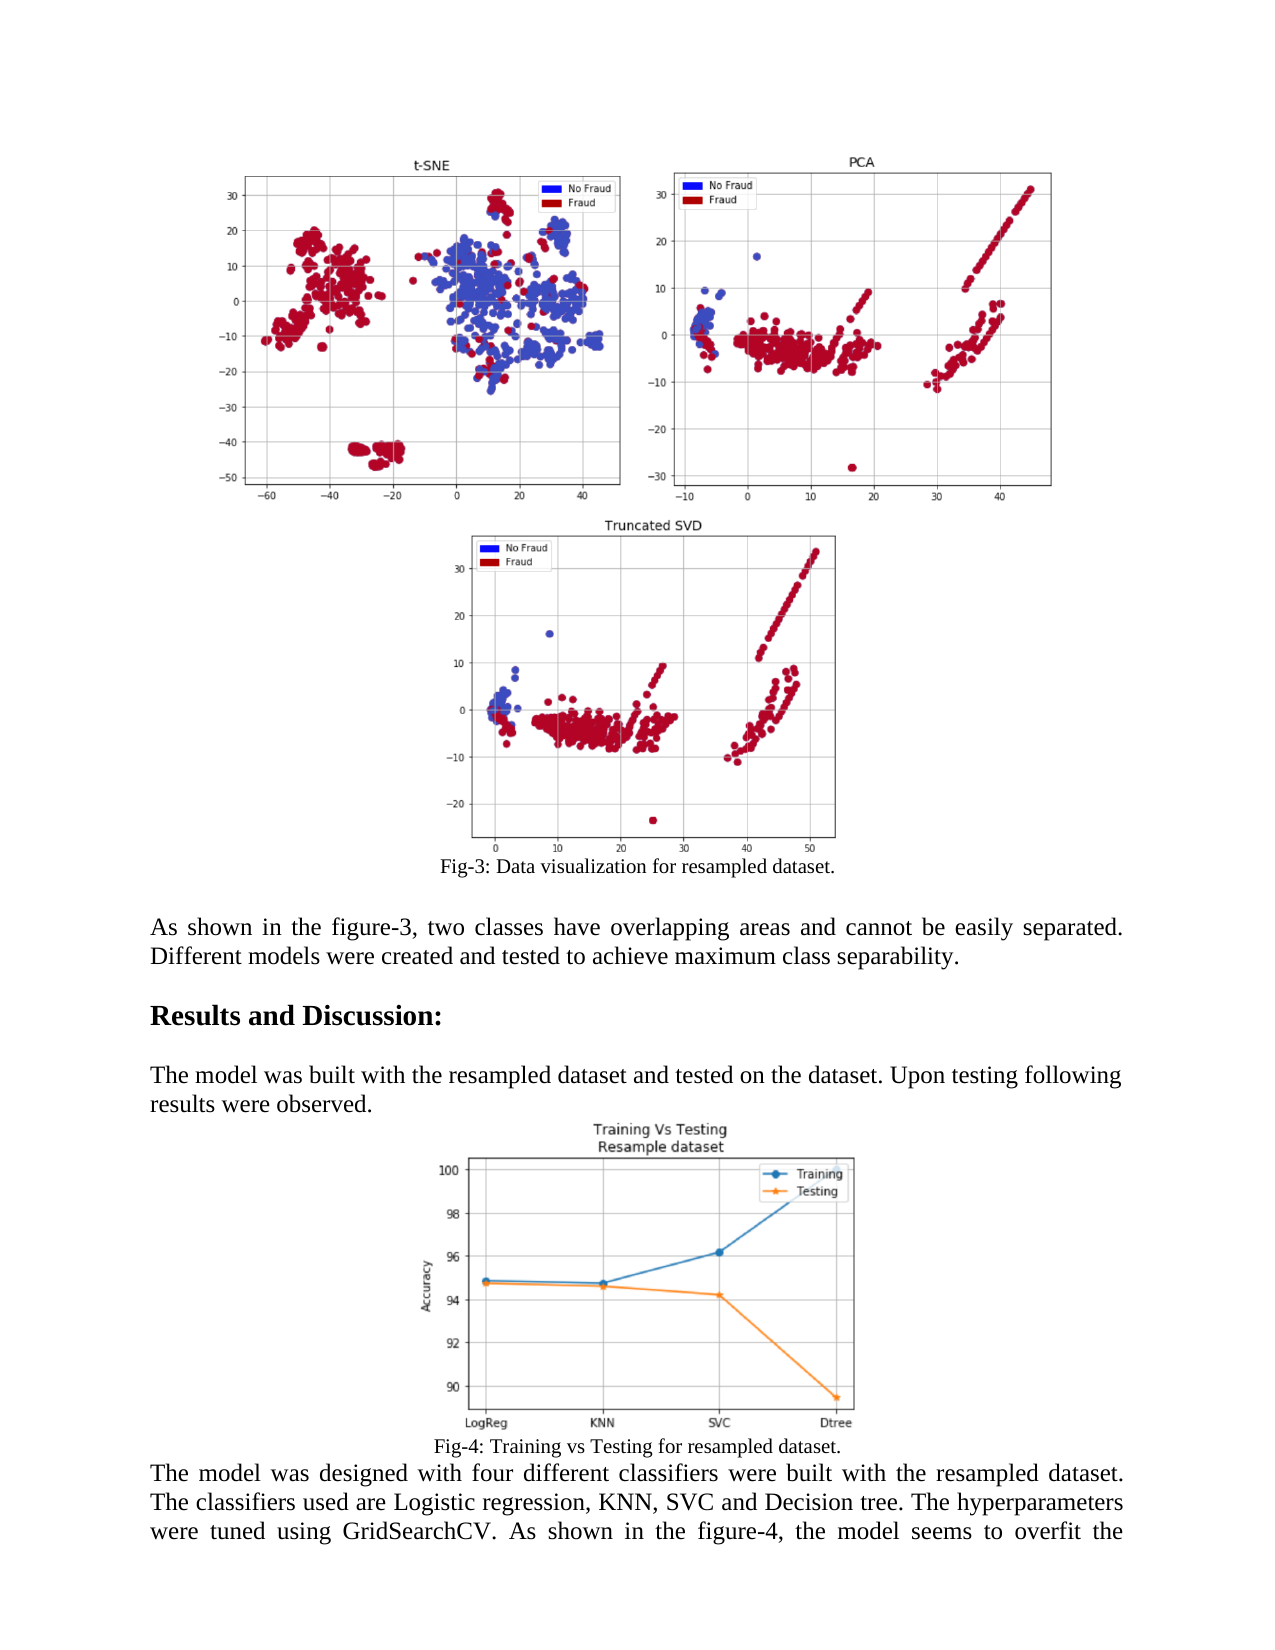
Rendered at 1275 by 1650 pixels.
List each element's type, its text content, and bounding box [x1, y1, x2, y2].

picture [407, 1118, 868, 1435]
picture [215, 150, 1060, 855]
text The model was built with the resampled dataset and tested on the dataset. Upon testing following results were observed. [150, 1061, 1125, 1118]
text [150, 1458, 1125, 1545]
text As shown in the figure-3, two classes have overlapping areas and cannot be easily separated. Different models were created and tested to achieve maximum class separability. [150, 912, 1125, 969]
text Fig-3: Data visualization for resampled dataset. [150, 854, 1125, 878]
text Fig-4: Training vs Testing for resampled dataset. [150, 1434, 1125, 1458]
text Results and Discussion: [150, 998, 1125, 1032]
